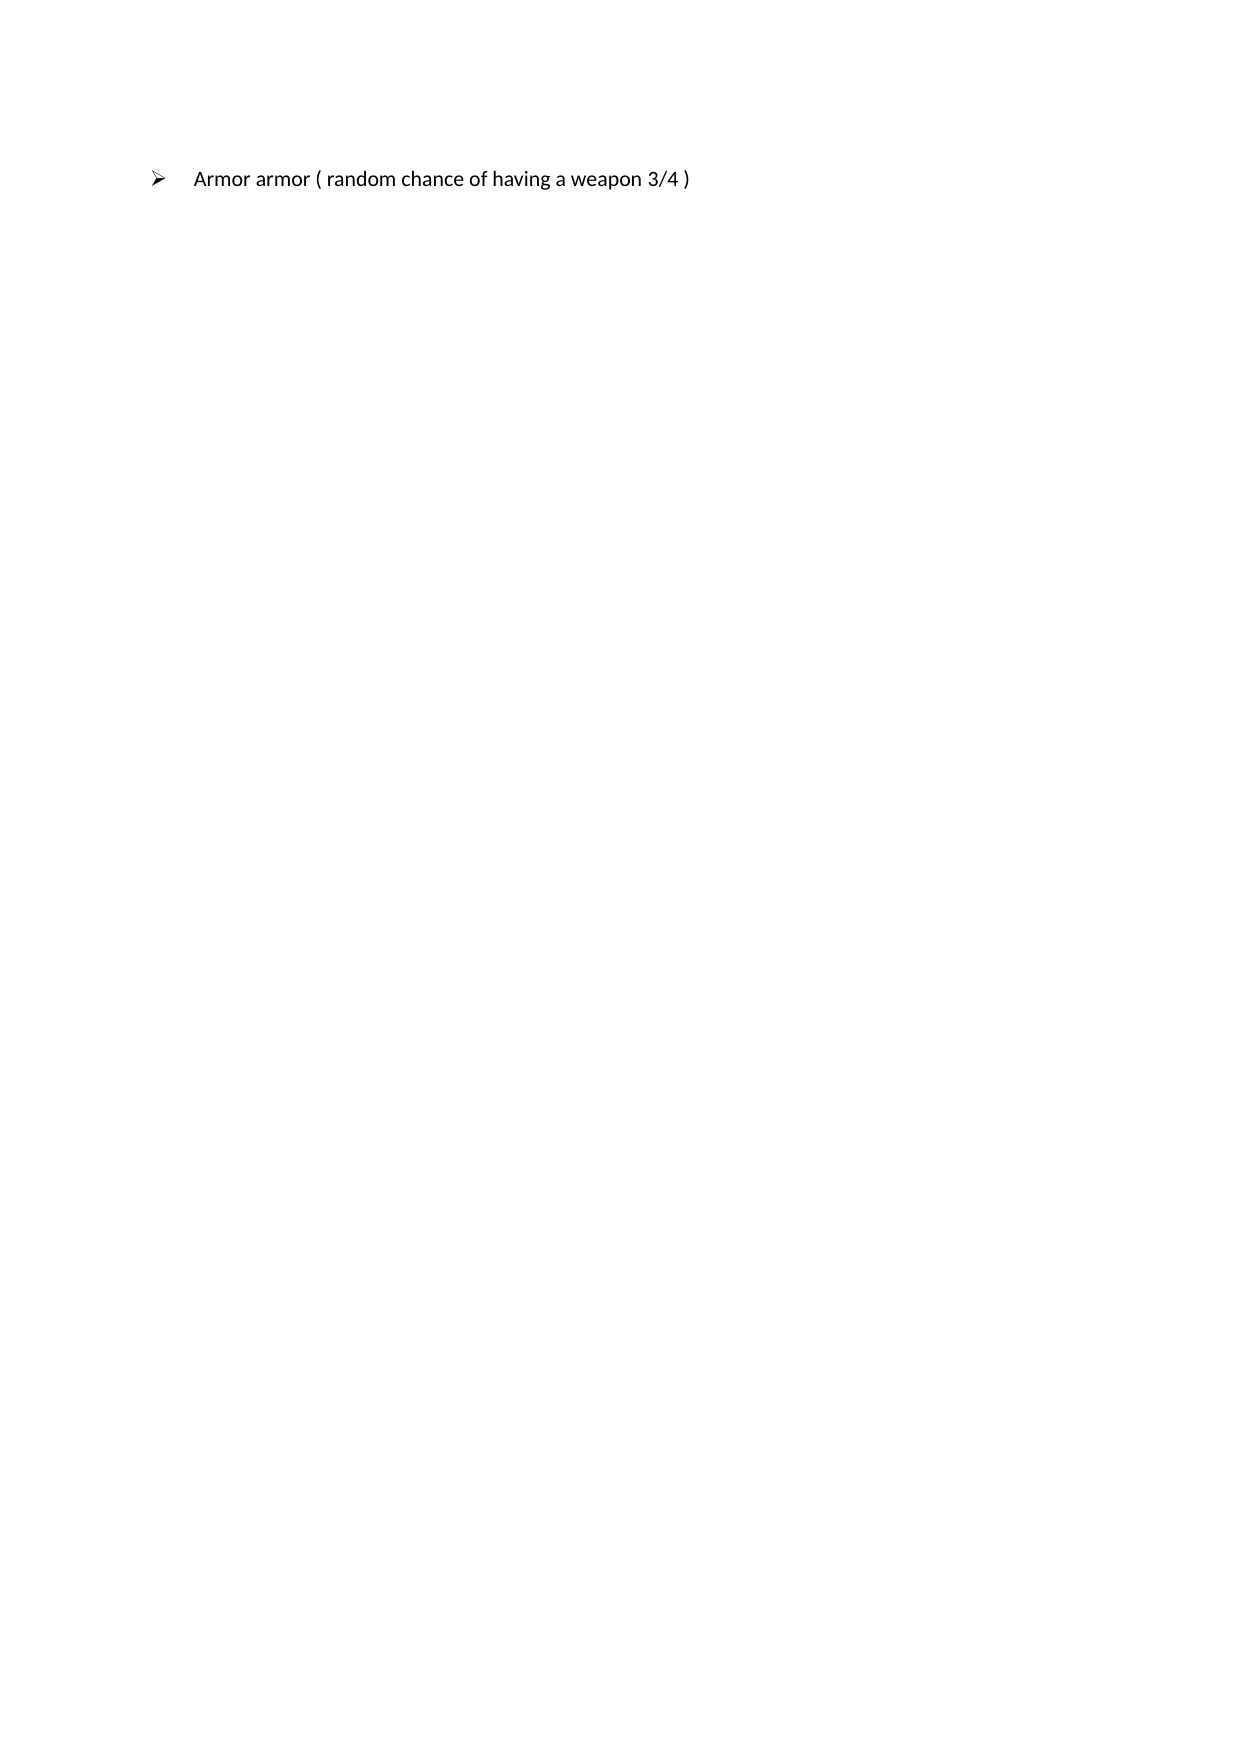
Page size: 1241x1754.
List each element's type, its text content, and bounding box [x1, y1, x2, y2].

list Armor armor ( random chance of having a weapon 3/4 ) [150, 162, 1090, 194]
